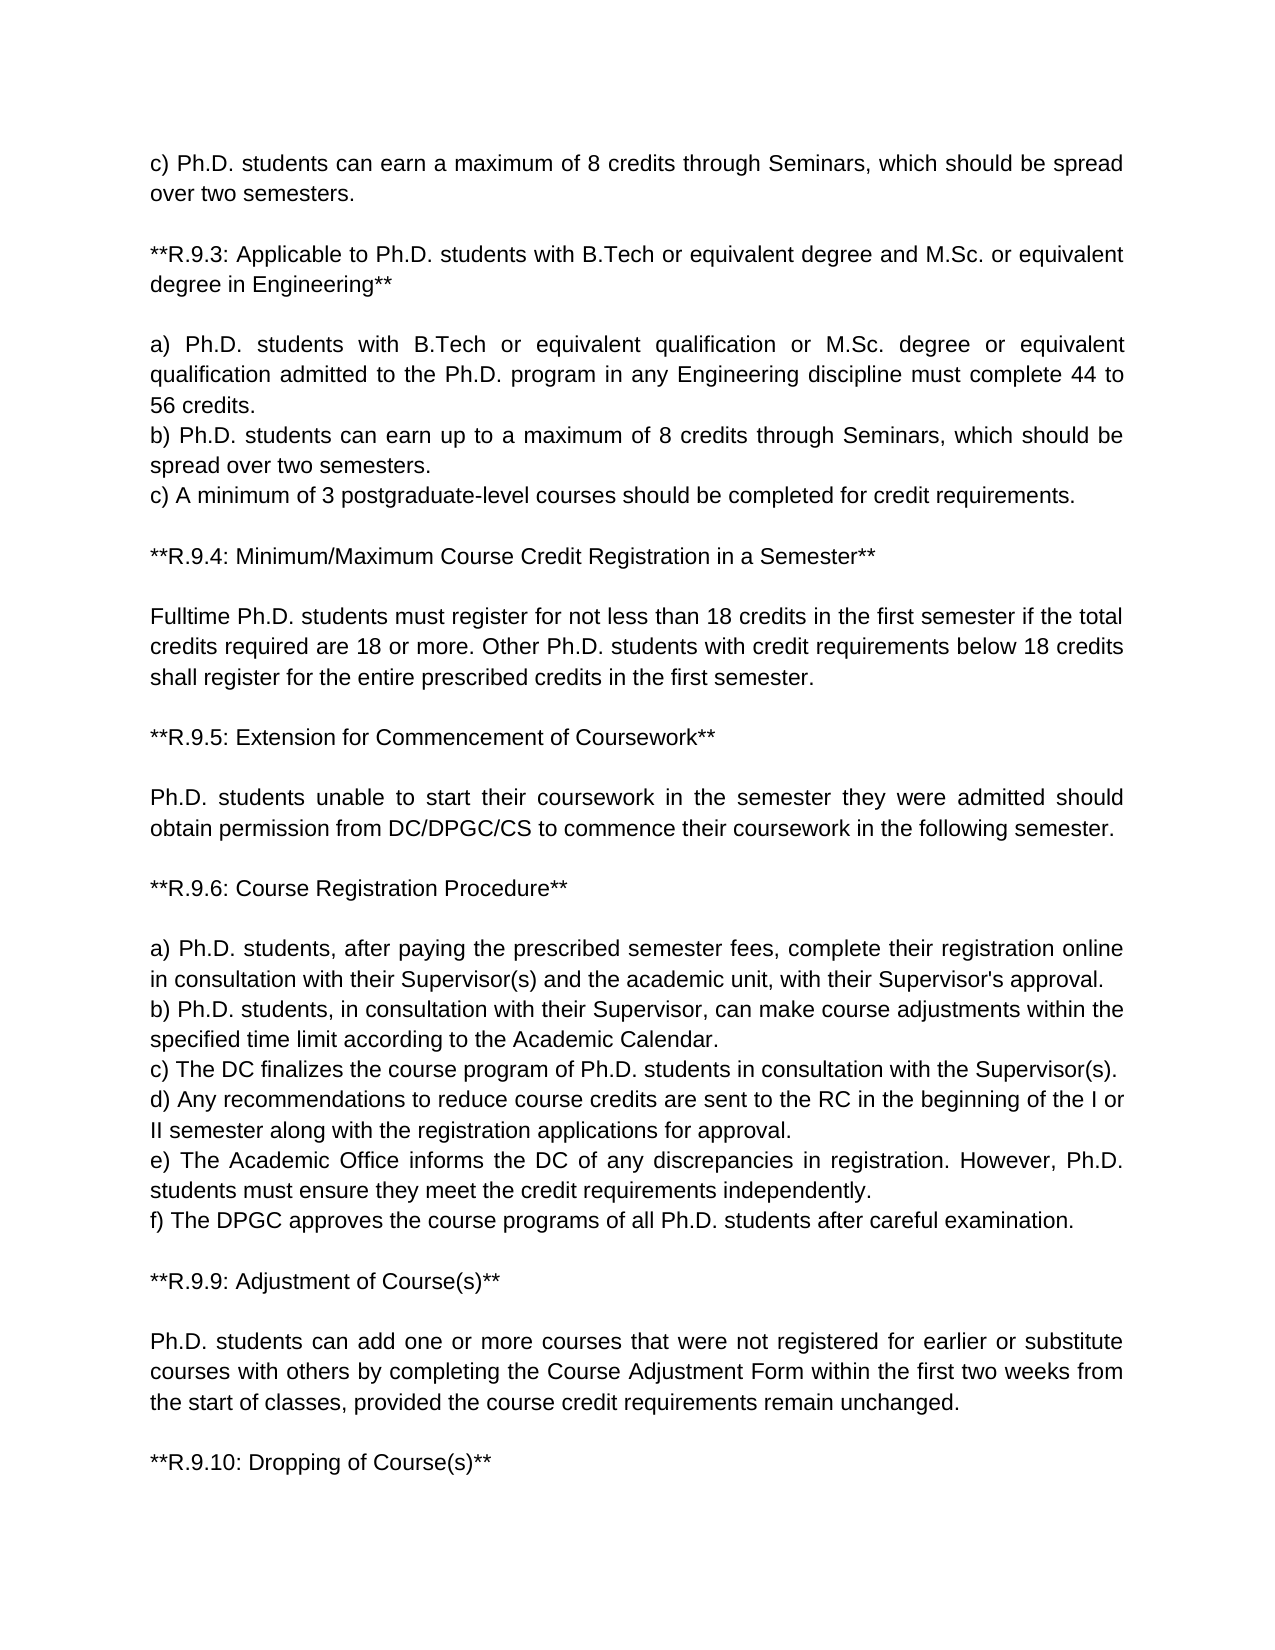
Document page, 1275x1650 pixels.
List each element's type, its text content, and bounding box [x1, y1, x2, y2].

text **R.9.9: Adjustment of Course(s)** [150, 1268, 1125, 1294]
text Fulltime Ph.D. students must register for not less than 18 credits in the first semester if the total credits required are 18 or more. Other Ph.D. students with credit requirements below 18 credits shall register for the entire prescribed credits in the first semester. [150, 603, 1125, 690]
text f) The DPGC approves the course programs of all Ph.D. students after careful examination. [150, 1207, 1125, 1234]
text c) A minimum of 3 postgraduate-level courses should be completed for credit requirements. [150, 482, 1125, 509]
text **R.9.6: Course Registration Procedure** [150, 875, 1125, 901]
text d) Any recommendations to reduce course credits are sent to the RC in the beginning of the I or II semester along with the registration applications for approval. [150, 1086, 1125, 1143]
text c) The DC finalizes the course program of Ph.D. students in consultation with the Supervisor(s). [150, 1056, 1125, 1083]
text e) The Academic Office informs the DC of any discrepancies in registration. However, Ph.D. students must ensure they meet the credit requirements independently. [150, 1147, 1125, 1203]
text **R.9.4: Minimum/Maximum Course Credit Registration in a Semester** [150, 543, 1125, 569]
text **R.9.10: Dropping of Course(s)** [150, 1449, 1125, 1475]
text Ph.D. students unable to start their coursework in the semester they were admitted should obtain permission from DC/DPGC/CS to commence their coursework in the following semester. [150, 784, 1125, 841]
text a) Ph.D. students with B.Tech or equivalent qualification or M.Sc. degree or equivalent qualification admitted to the Ph.D. program in any Engineering discipline must complete 44 to 56 credits. [150, 331, 1125, 418]
text **R.9.3: Applicable to Ph.D. students with B.Tech or equivalent degree and M.Sc. or equivalent degree in Engineering** [150, 241, 1125, 297]
text Ph.D. students can add one or more courses that were not registered for earlier or substitute courses with others by completing the Course Adjustment Form within the first two weeks from the start of classes, provided the course credit requirements remain unchanged. [150, 1328, 1125, 1415]
text a) Ph.D. students, after paying the prescribed semester fees, complete their registration online in consultation with their Supervisor(s) and the academic unit, with their Supervisor's approval. [150, 935, 1125, 992]
text b) Ph.D. students can earn up to a maximum of 8 credits through Seminars, which should be spread over two semesters. [150, 422, 1125, 478]
text c) Ph.D. students can earn a maximum of 8 credits through Seminars, which should be spread over two semesters. [150, 150, 1125, 207]
text b) Ph.D. students, in consultation with their Supervisor, can make course adjustments within the specified time limit according to the Academic Calendar. [150, 996, 1125, 1052]
text **R.9.5: Extension for Commencement of Coursework** [150, 724, 1125, 750]
